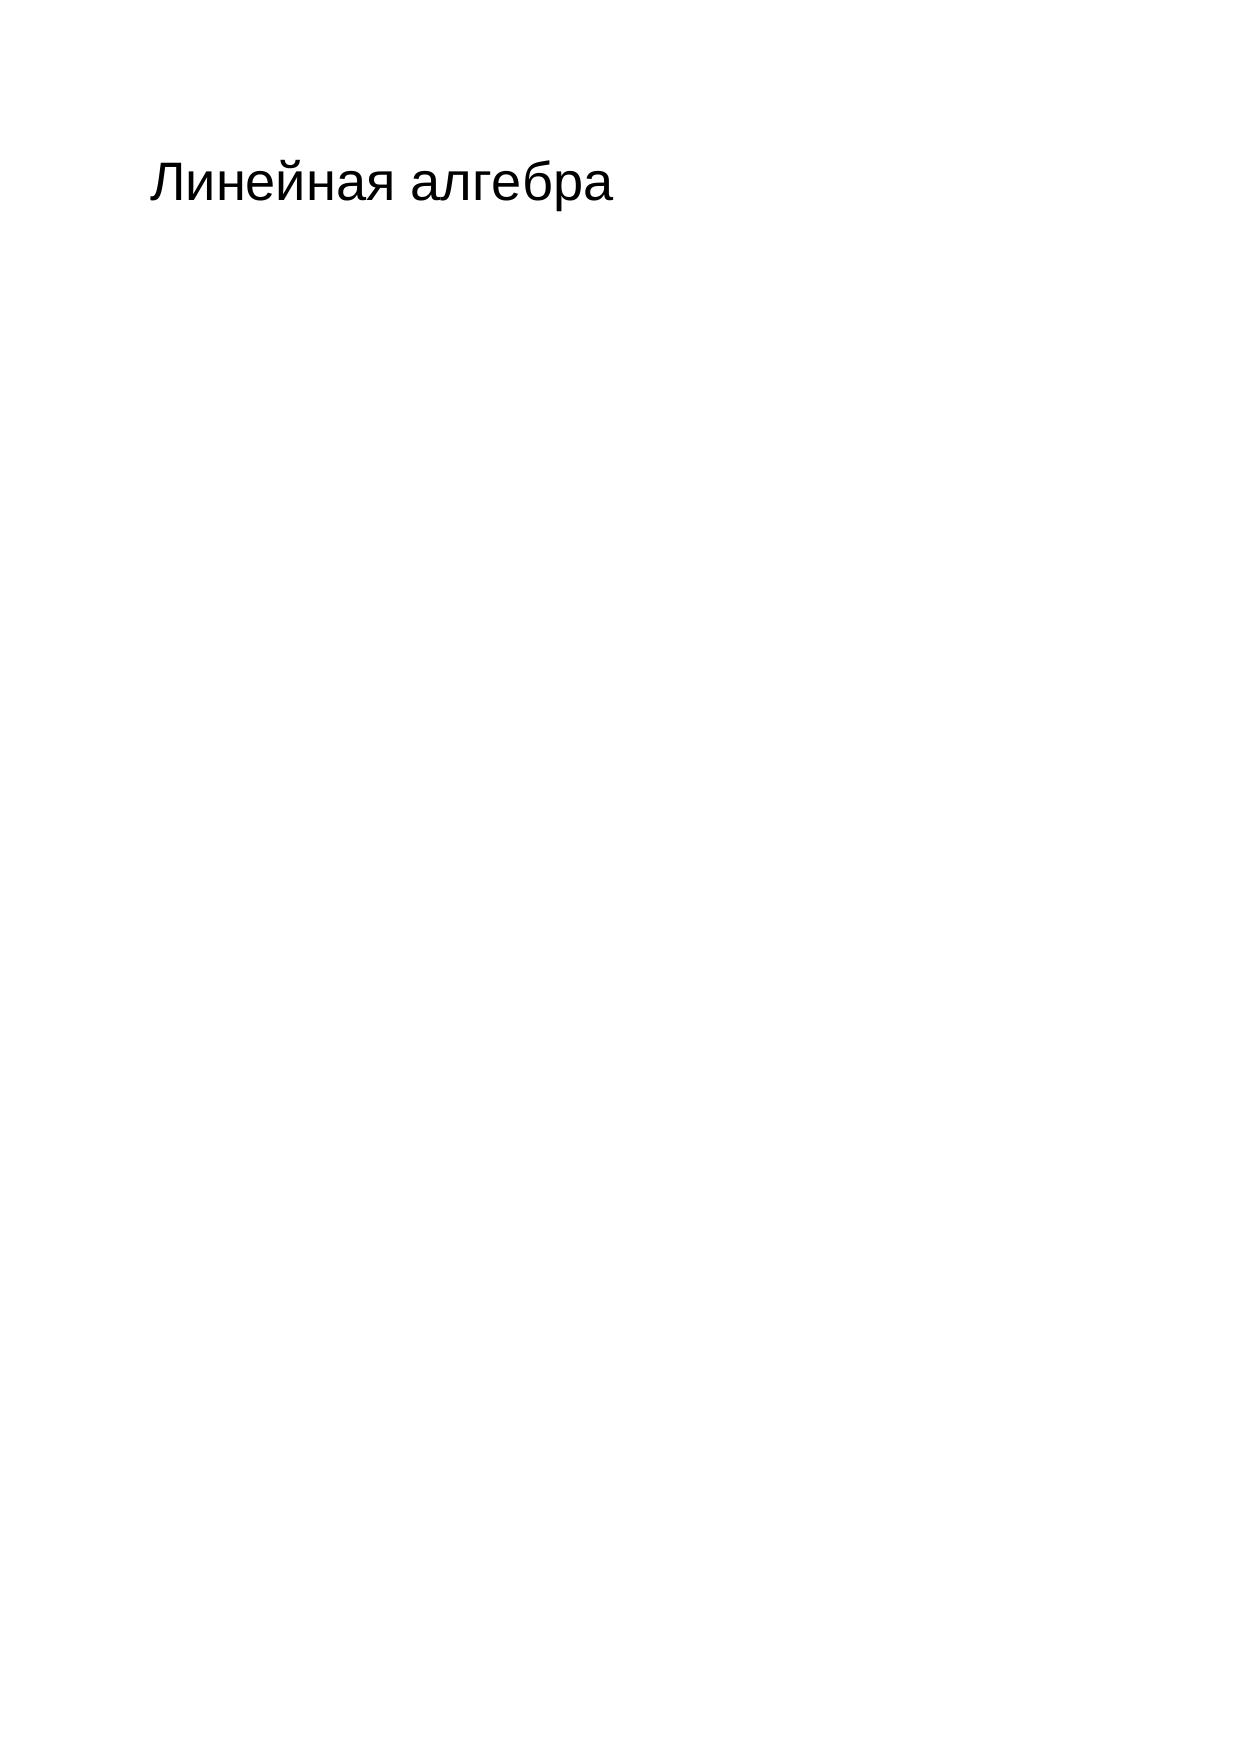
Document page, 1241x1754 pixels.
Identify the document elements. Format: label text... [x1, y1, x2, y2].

title Линейная алгебра [150, 150, 1090, 212]
